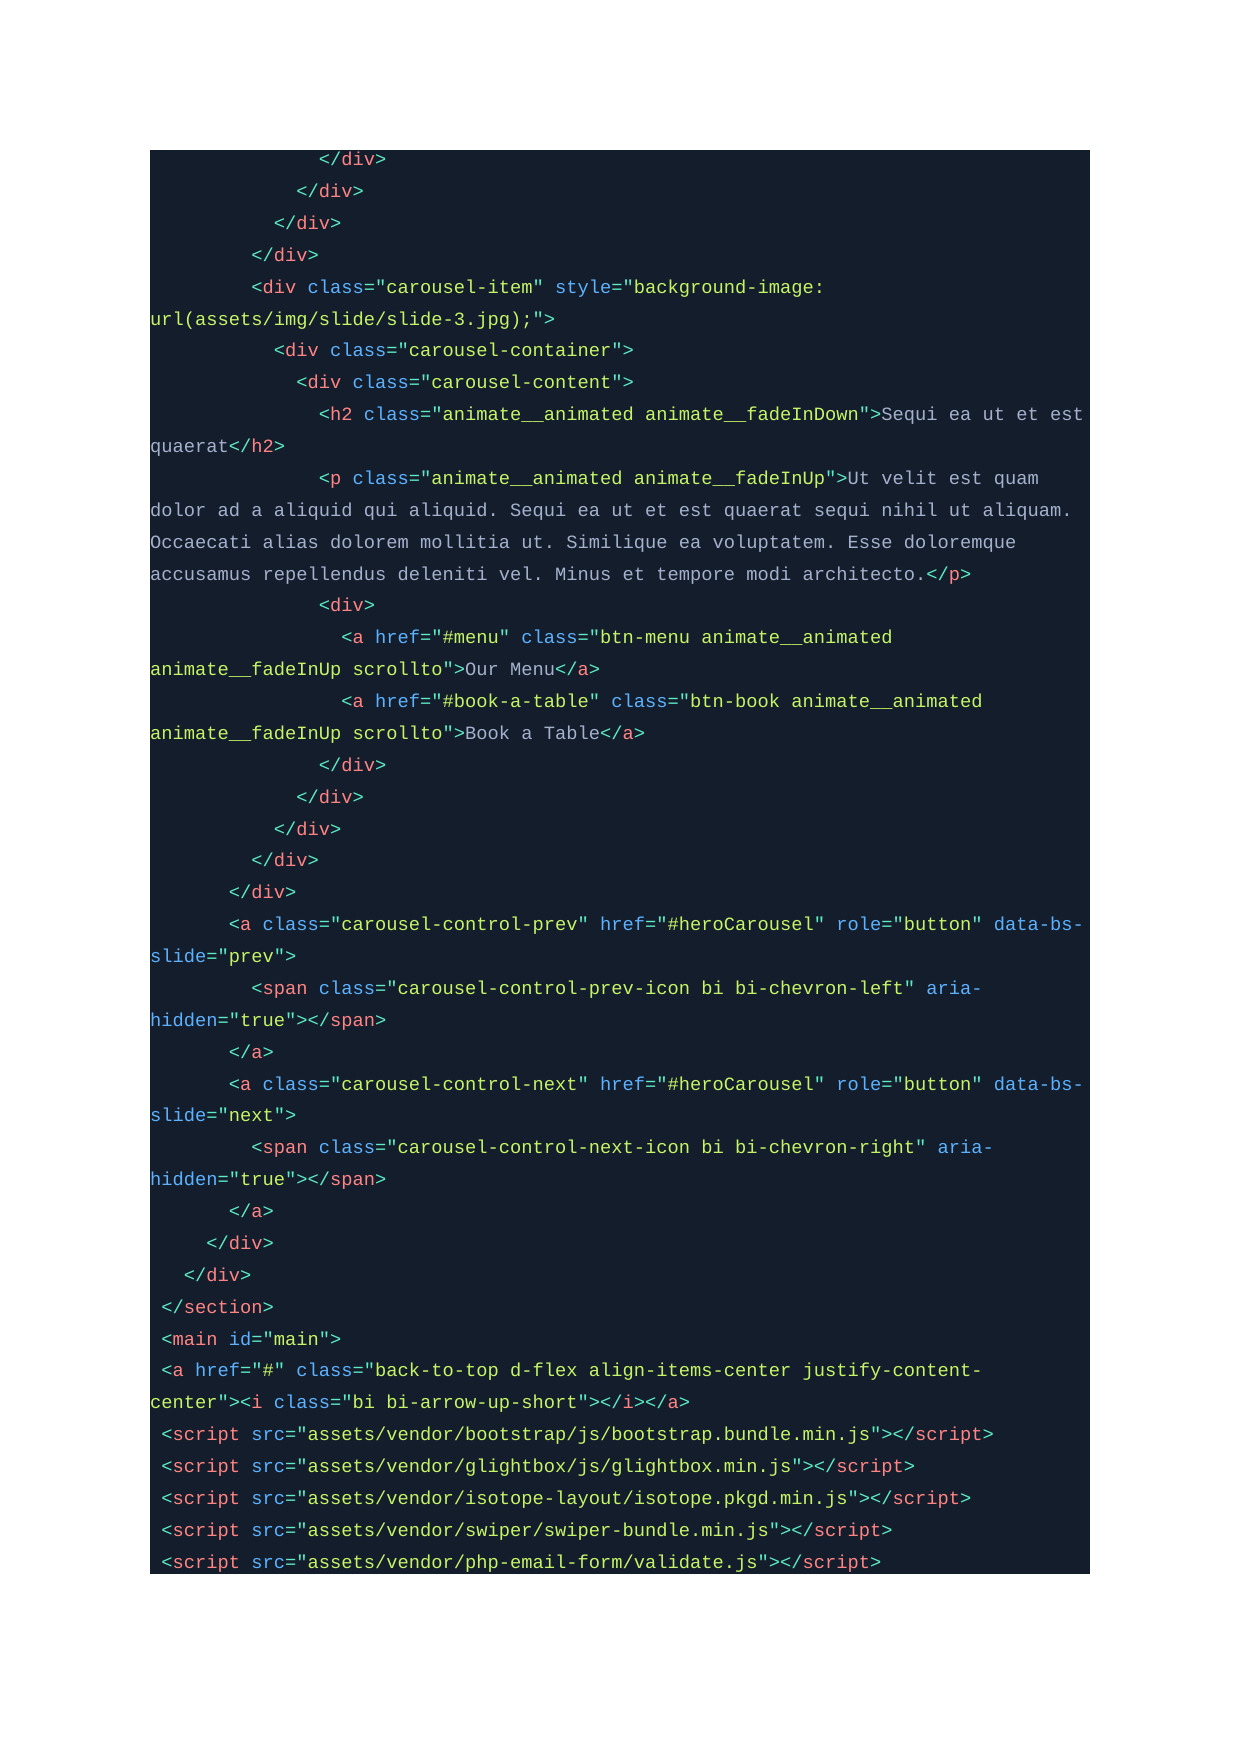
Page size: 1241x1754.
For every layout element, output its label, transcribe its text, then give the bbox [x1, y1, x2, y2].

text <a href="#menu" class="btn-menu animate__animated animate__fadeInUp scrollto">Our Menu</a> [150, 628, 1090, 681]
text <div class="carousel-content"> [150, 373, 1090, 394]
text <div class="carousel-container"> [150, 341, 1090, 362]
text <script src="assets/vendor/php-email-form/validate.js"></script> [150, 1552, 1090, 1574]
text </div> [150, 819, 1090, 841]
text <a class="carousel-control-prev" href="#heroCarousel" role="button" data-bs-slide="prev"> [150, 915, 1090, 968]
text </div> [150, 214, 1090, 235]
text </div> [150, 150, 1090, 171]
text </section> [150, 1297, 1090, 1319]
text </div> [150, 851, 1090, 872]
text <script src="assets/vendor/isotope-layout/isotope.pkgd.min.js"></script> [150, 1489, 1090, 1510]
text <main id="main"> [150, 1329, 1090, 1351]
text </div> [150, 787, 1090, 809]
text </a> [150, 1042, 1090, 1064]
text </div> [150, 756, 1090, 777]
text </div> [150, 1234, 1090, 1255]
text <script src="assets/vendor/swiper/swiper-bundle.min.js"></script> [150, 1521, 1090, 1542]
text <span class="carousel-control-next-icon bi bi-chevron-right" aria-hidden="true"></span> [150, 1138, 1090, 1191]
text <div> [150, 596, 1090, 617]
text <a href="#book-a-table" class="btn-book animate__animated animate__fadeInUp scrollto">Book a Table</a> [150, 692, 1090, 745]
text </a> [150, 1202, 1090, 1223]
text <a class="carousel-control-next" href="#heroCarousel" role="button" data-bs-slide="next"> [150, 1074, 1090, 1127]
text <script src="assets/vendor/glightbox/js/glightbox.min.js"></script> [150, 1457, 1090, 1478]
text <script src="assets/vendor/bootstrap/js/bootstrap.bundle.min.js"></script> [150, 1425, 1090, 1446]
text </div> [150, 246, 1090, 267]
text </div> [150, 182, 1090, 203]
text <a href="#" class="back-to-top d-flex align-items-center justify-content-center"><i class="bi bi-arrow-up-short"></i></a> [150, 1361, 1090, 1414]
text </div> [150, 883, 1090, 904]
text <span class="carousel-control-prev-icon bi bi-chevron-left" aria-hidden="true"></span> [150, 979, 1090, 1032]
text <div class="carousel-item" style="background-image: url(assets/img/slide/slide-3.jpg);"> [150, 277, 1090, 331]
text <h2 class="animate__animated animate__fadeInDown">Sequi ea ut et est quaerat</h2> [150, 405, 1090, 458]
text </div> [150, 1266, 1090, 1287]
